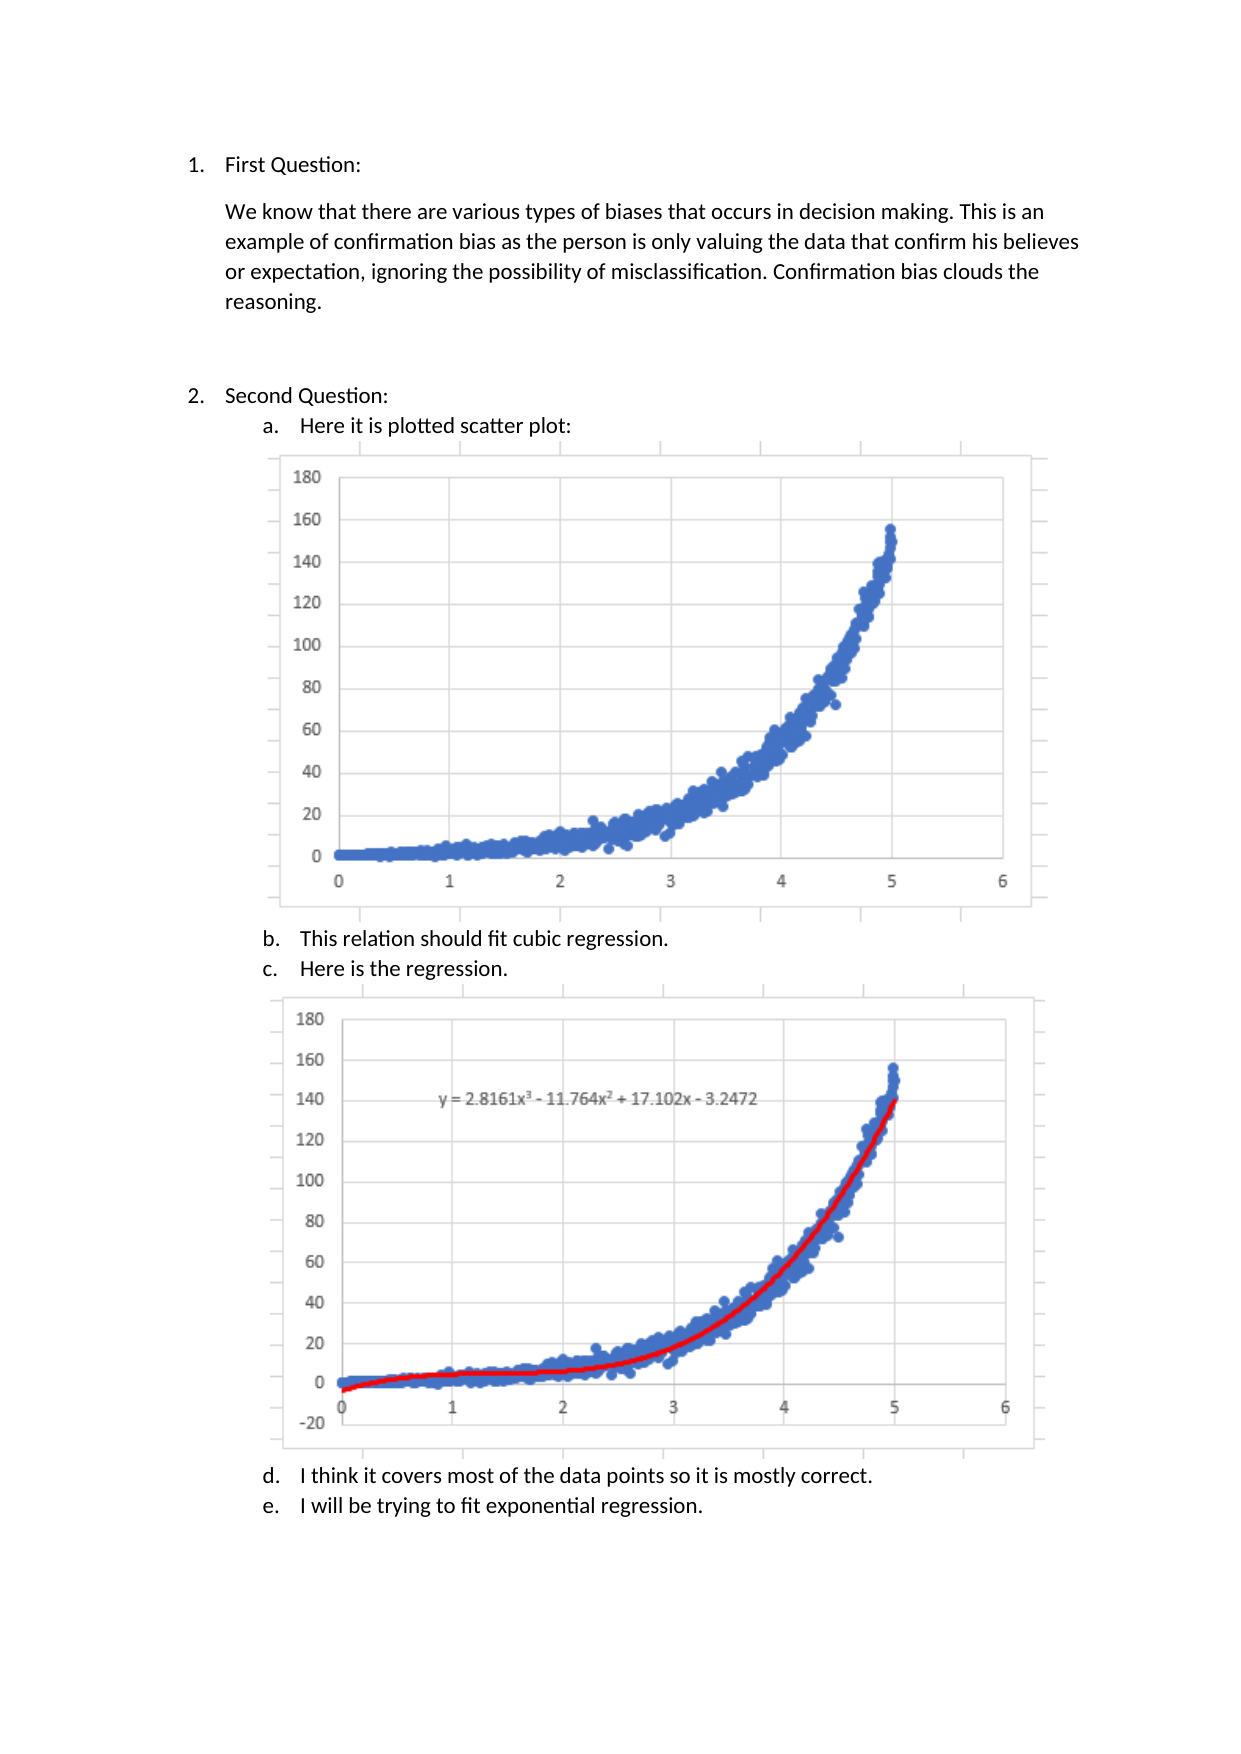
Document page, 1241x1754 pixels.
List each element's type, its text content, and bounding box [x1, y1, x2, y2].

picture [267, 441, 1048, 922]
list Here is the regression. [262, 954, 1090, 982]
list Second Question: [187, 381, 1090, 409]
list First Question: [187, 150, 1090, 178]
text We know that there are various types of biases that occurs in decision making. This is an example of confirmation bias as the person is only valuing the data that confirm his believes or expectation, ignoring the possibility of misclassification. Confirmation bias clouds the reasoning. [225, 197, 1090, 316]
list I will be trying to fit exponential regression. [262, 1491, 1090, 1519]
list Here it is plotted scatter plot: [262, 411, 1090, 439]
list This relation should fit cubic regression. [262, 924, 1090, 952]
list I think it covers most of the data points so it is mostly correct. [262, 1461, 1090, 1489]
picture [270, 984, 1046, 1459]
